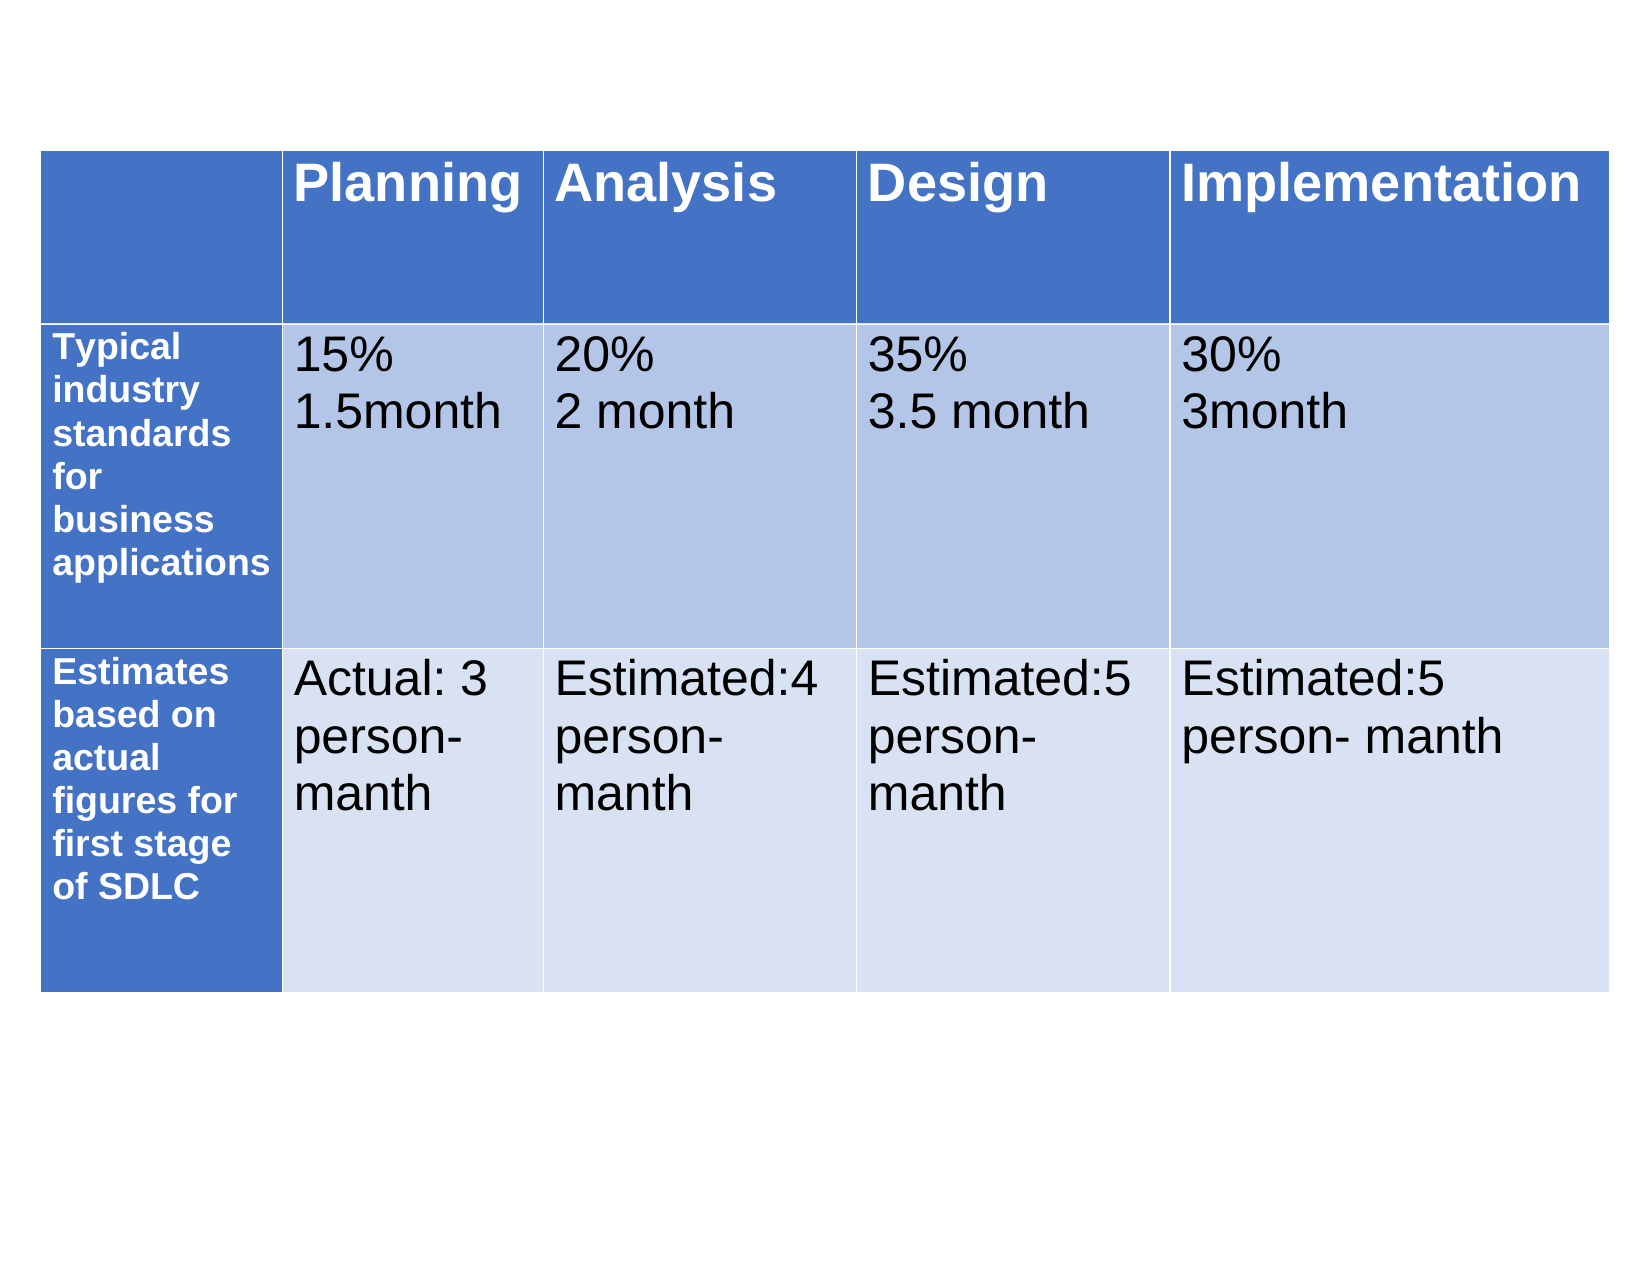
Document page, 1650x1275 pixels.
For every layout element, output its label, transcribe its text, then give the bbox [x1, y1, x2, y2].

table_cell Actual: 3 person-manth [283, 649, 543, 992]
table_cell Estimates based on actual figures for first stage of SDLC [41, 649, 282, 992]
table_header Analysis [544, 151, 856, 323]
table_header [41, 151, 282, 323]
table_cell Typical industry standards for business applications [41, 325, 282, 648]
table_cell Estimated:4 person- manth [544, 649, 856, 992]
table_cell Estimated:5 person- manth [857, 649, 1169, 992]
table_cell Estimated:5 person- manth [1171, 649, 1609, 992]
table_cell 20% 2 month [544, 325, 856, 648]
table_header Implementation [1171, 151, 1609, 323]
table_cell 35% 3.5 month [857, 325, 1169, 648]
table_header Planning [283, 151, 543, 323]
table_cell 30% 3month [1171, 325, 1609, 648]
table_header Design [857, 151, 1169, 323]
table_cell 15% 1.5month [283, 325, 543, 648]
